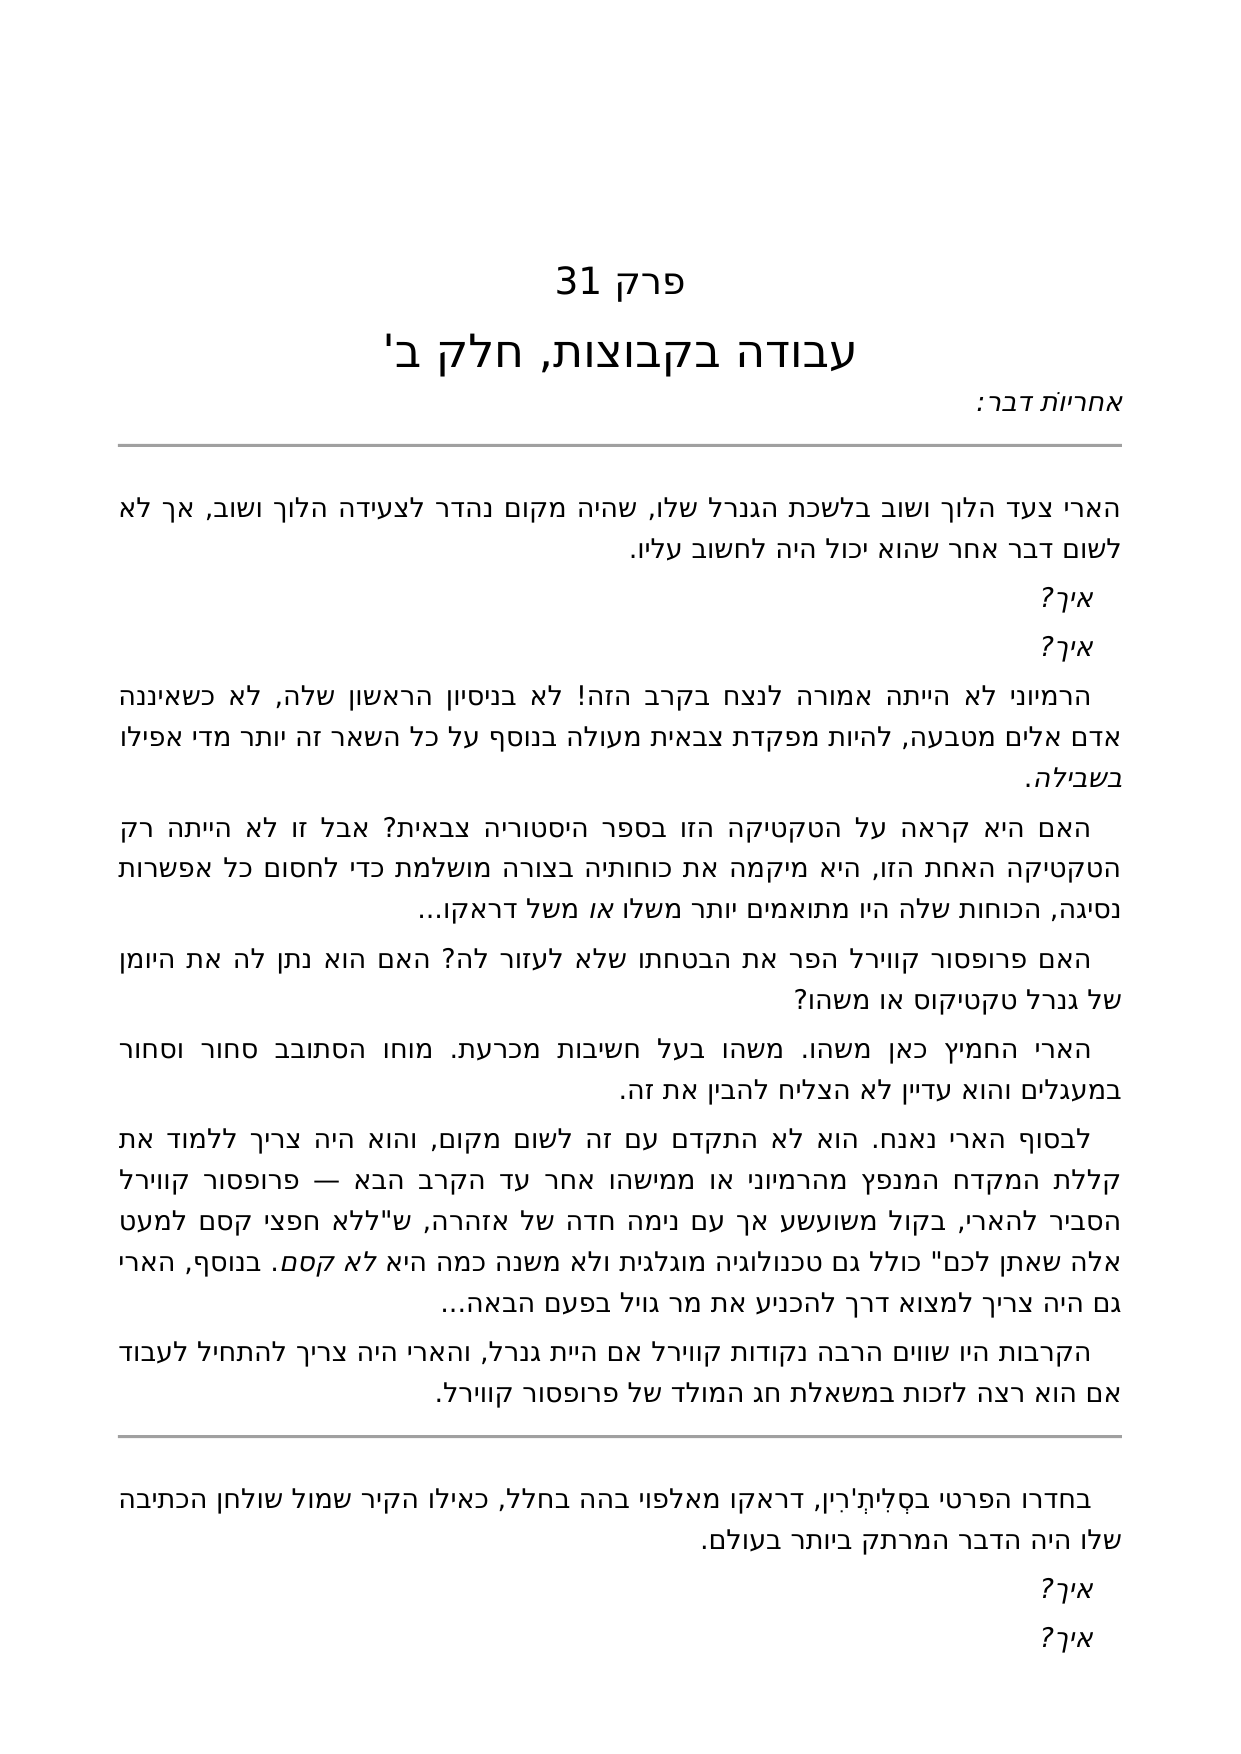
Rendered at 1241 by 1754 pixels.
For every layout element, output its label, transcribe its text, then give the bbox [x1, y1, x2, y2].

text בחדרו הפרטי בסְלִיתְ'רִין, דראקו מאלפוי בהה בחלל, כאילו הקיר שמול שולחן הכתיבה שלו היה הדבר המרתק ביותר בעולם. [118, 1483, 1122, 1556]
text האם היא קראה על הטקטיקה הזו בספר היסטוריה צבאית? אבל זו לא הייתה רק הטקטיקה האחת הזו, היא מיקמה את כוחותיה בצורה מושלמת כדי לחסום כל אפשרות נסיגה, הכוחות שלה היו מתואמים יותר משלו או משל דראקו... [118, 812, 1122, 925]
text האם פרופסור קווירל הפר את הבטחתו שלא לעזור לה? האם הוא נתן לה את היומן של גנרל טקטיקוס או משהו? [118, 943, 1122, 1016]
text איך? [118, 631, 1122, 663]
text הארי החמיץ כאן משהו. משהו בעל חשיבות מכרעת. מוחו הסתובב סחור וסחור במעגלים והוא עדיין לא הצליח להבין את זה. [118, 1033, 1122, 1106]
text הרמיוני לא הייתה אמורה לנצח בקרב הזה! לא בניסיון הראשון שלה, לא כשאיננה אדם אלים מטבעה, להיות מפקדת צבאית מעולה בנוסף על כל השאר זה יותר מדי אפילו בשבילה. [118, 681, 1122, 794]
text הקרבות היו שווים הרבה נקודות קווירל אם היית גנרל, והארי היה צריך להתחיל לעבוד אם הוא רצה לזכות במשאלת חג המולד של פרופסור קווירל. [118, 1336, 1122, 1409]
text אחריוֹת דבר: [118, 386, 1122, 418]
text איך? [118, 1573, 1122, 1605]
subtitle עבודה בקבוצות, חלק ב' [118, 324, 1122, 378]
text לבסוף הארי נאנח. הוא לא התקדם עם זה לשום מקום, והוא היה צריך ללמוד את קללת המקדח המנפץ מהרמיוני או ממישהו אחר עד הקרב הבא — פרופסור קווירל הסביר להארי, בקול משועשע אך עם נימה חדה של אזהרה, ש"ללא חפצי קסם למעט אלה שאתן לכם" כולל גם טכנולוגיה מוגלגית ולא משנה כמה היא לא קסם. בנוסף, הארי גם היה צריך למצוא דרך להכניע את מר גויל בפעם הבאה... [118, 1123, 1122, 1319]
text איך? [118, 1623, 1122, 1654]
text איך? [118, 582, 1122, 614]
text הארי צעד הלוך ושוב בלשכת הגנרל שלו, שהיה מקום נהדר לצעידה הלוך ושוב, אך לא לשום דבר אחר שהוא יכול היה לחשוב עליו. [118, 492, 1122, 564]
subtitle פרק 31 [118, 259, 1122, 303]
